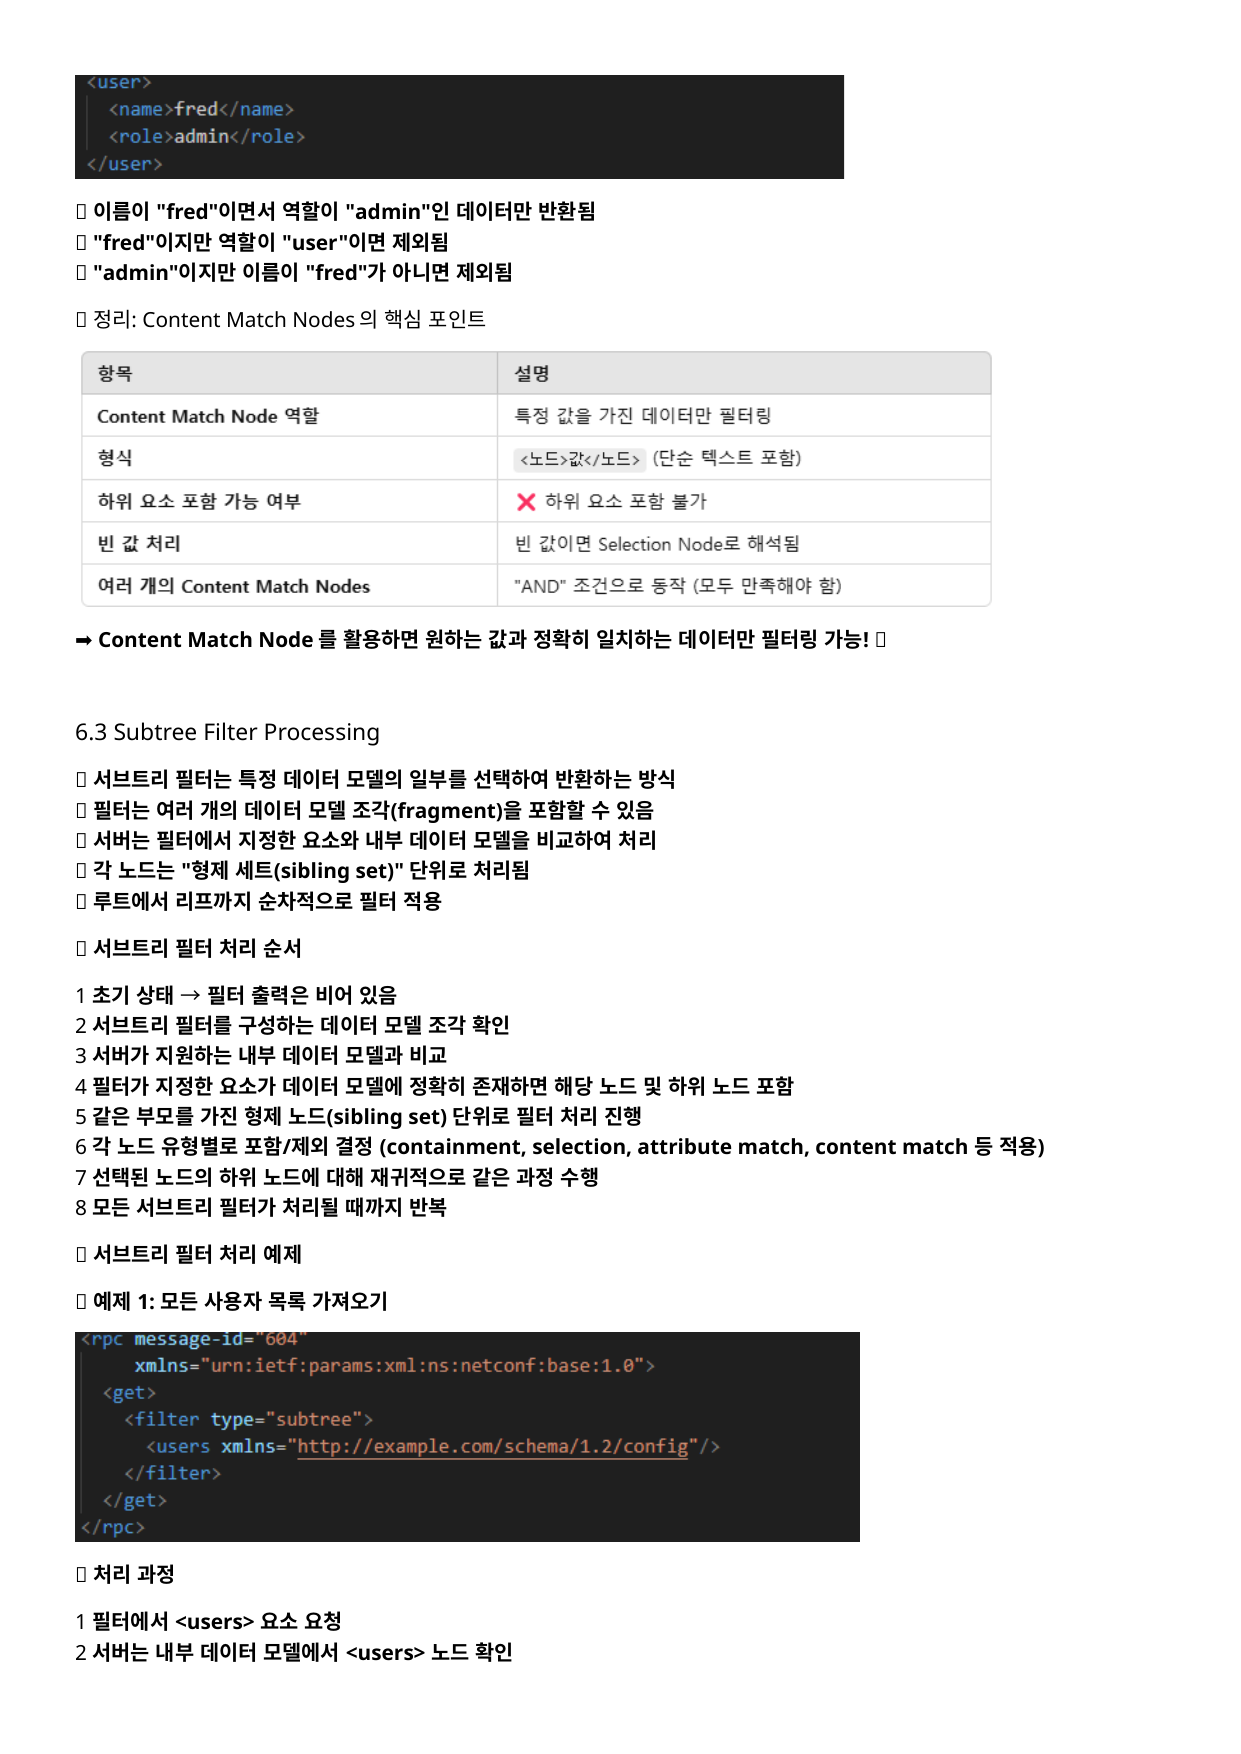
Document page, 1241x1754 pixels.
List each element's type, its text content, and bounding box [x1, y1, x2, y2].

picture [75, 1332, 860, 1542]
text ➡ Content Match Node를 활용하면 원하는 값과 정확히 일치하는 데이터만 필터링 가능! 🚀 [75, 624, 1165, 654]
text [75, 1606, 1165, 1666]
text 1️ 초기 상태 → 필터 출력은 비어 있음 2️ 서브트리 필터를 구성하는 데이터 모델 조각 확인 3️ 서버가 지원하는 내부 데이터 모델과 비교 4️ 필터가 지정한 요소가 데이터 모델에 정확히 존재하면 해당 노드 및 하위 노드 포함 5️ 같은 부모를 가진 형제 노드(sibling set) 단위로 필터 처리 진행 6️ 각 노드 유형별로 포함/제외 결정 (containment, selection, attribute match, content match 등 적용) 7️ 선택된 노드의 하위 노드에 대해 재귀적으로 같은 과정 수행 8️ 모든 서브트리 필터가 처리될 때까지 반복 [75, 979, 1165, 1221]
text 🔹 서브트리 필터 처리 순서 [75, 932, 1165, 962]
text 🔹 처리 과정 [75, 1559, 1165, 1589]
picture [75, 75, 845, 179]
text 🔸 예제 1: 모든 사용자 목록 가져오기 [75, 1285, 1165, 1315]
picture [75, 350, 997, 607]
text 🚨 이름이 "fred"이면서 역할이 "admin"인 데이터만 반환됨 🚨 "fred"이지만 역할이 "user"이면 제외됨 🚨 "admin"이지만 이름이 "fred"가 아니면 제외됨 [75, 196, 1165, 287]
text 🔹 서브트리 필터 처리 예제 [75, 1238, 1165, 1268]
text 📌 정리: Content Match Nodes의 핵심 포인트 [75, 303, 1165, 333]
subtitle 6.3 Subtree Filter Processing [75, 716, 1165, 747]
text ✅ 서브트리 필터는 특정 데이터 모델의 일부를 선택하여 반환하는 방식 ✅ 필터는 여러 개의 데이터 모델 조각(fragment)을 포함할 수 있음 ✅ 서버는 필터에서 지정한 요소와 내부 데이터 모델을 비교하여 처리 ✅ 각 노드는 "형제 세트(sibling set)" 단위로 처리됨 ✅ 루트에서 리프까지 순차적으로 필터 적용 [75, 764, 1165, 915]
